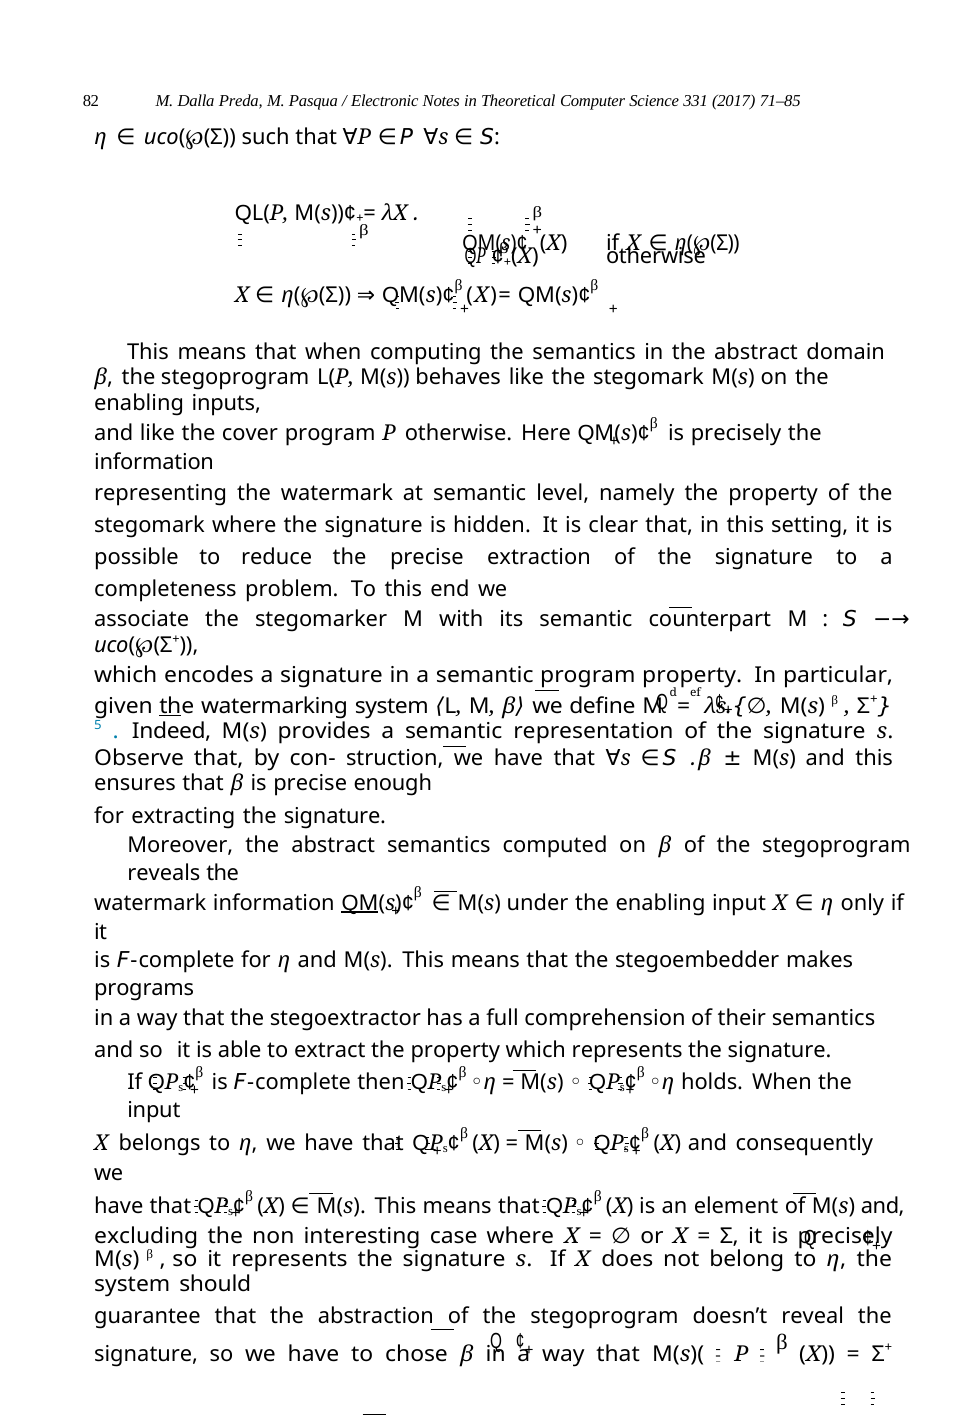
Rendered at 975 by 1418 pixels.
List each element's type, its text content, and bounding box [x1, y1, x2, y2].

text which encodes a signature in a semantic program property. In particular, given the watermarking system ⟨L, M, β⟩ we define M d=ef λs.{∅, M(s) β , Σ+} 5 . Indeed, M(s) provides a semantic representation of the signature s. Observe that, by con- struction, we have that ∀s ∈S .β ± M(s) and this ensures that β is precise enough [94, 662, 893, 797]
picture [760, 1349, 765, 1362]
text Moreover, the abstract semantics computed on β of the stegoprogram reveals the [127, 830, 910, 887]
text QP ¢+(X) otherwise [464, 239, 910, 269]
text If QPs¢β is F-complete then QPs¢β ◦η = M(s) ◦ QPs¢β ◦η holds. When the input [127, 1066, 910, 1123]
text representing the watermark at semantic level, namely the property of the stegomark where the signature is hidden. It is clear that, in this setting, it is possible to reduce the precise extraction of the signature to a completeness problem. To this end we [94, 477, 893, 603]
text excluding the non interesting case where X = ∅ or X = Σ, it is precisely M(s) β , so it represents the signature s. If X does not belong to η, the system should [94, 1224, 893, 1298]
text in a way that the stegoextractor has a full comprehension of their semantics and so it is able to extract the property which represents the signature. [94, 1002, 884, 1064]
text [94, 1300, 893, 1368]
text associate the stegomarker M with its semantic counterpart M : S −→ uco(℘(Σ+)), [94, 605, 910, 658]
text X belongs to η, we have that QPs¢β (X) = M(s) ◦ QPs¢β (X) and consequently we [94, 1123, 910, 1186]
text X ∈ η(℘(Σ)) ⇒ QM(s)¢β (X)= QM(s)¢β [234, 276, 910, 309]
text This means that when computing the semantics in the abstract domain β, the stegoprogram L(P, M(s)) behaves like the stegomark M(s) on the enabling inputs, [94, 338, 910, 417]
text + [532, 221, 910, 239]
text watermark information QM(s)¢β ∈ M(s) under the enabling input X ∈ η only if it [94, 887, 910, 945]
text β [532, 205, 910, 221]
text QL(P, M(s))¢+= λX . [234, 197, 439, 227]
text is F-complete for η and M(s). This means that the stegoembedder makes programs [94, 945, 910, 1001]
text and like the cover program P otherwise. Here QM(s)¢β is precisely the information [94, 417, 910, 475]
text for extracting the signature. [94, 800, 910, 829]
text η ∈ uco(℘(Σ)) such that ∀P ∈P ∀s ∈ S: [94, 121, 910, 151]
picture [715, 1349, 721, 1362]
text have that QPs¢β (X) ∈ M(s). This means that QPs¢β (X) is an element of M(s) and, [94, 1186, 910, 1219]
